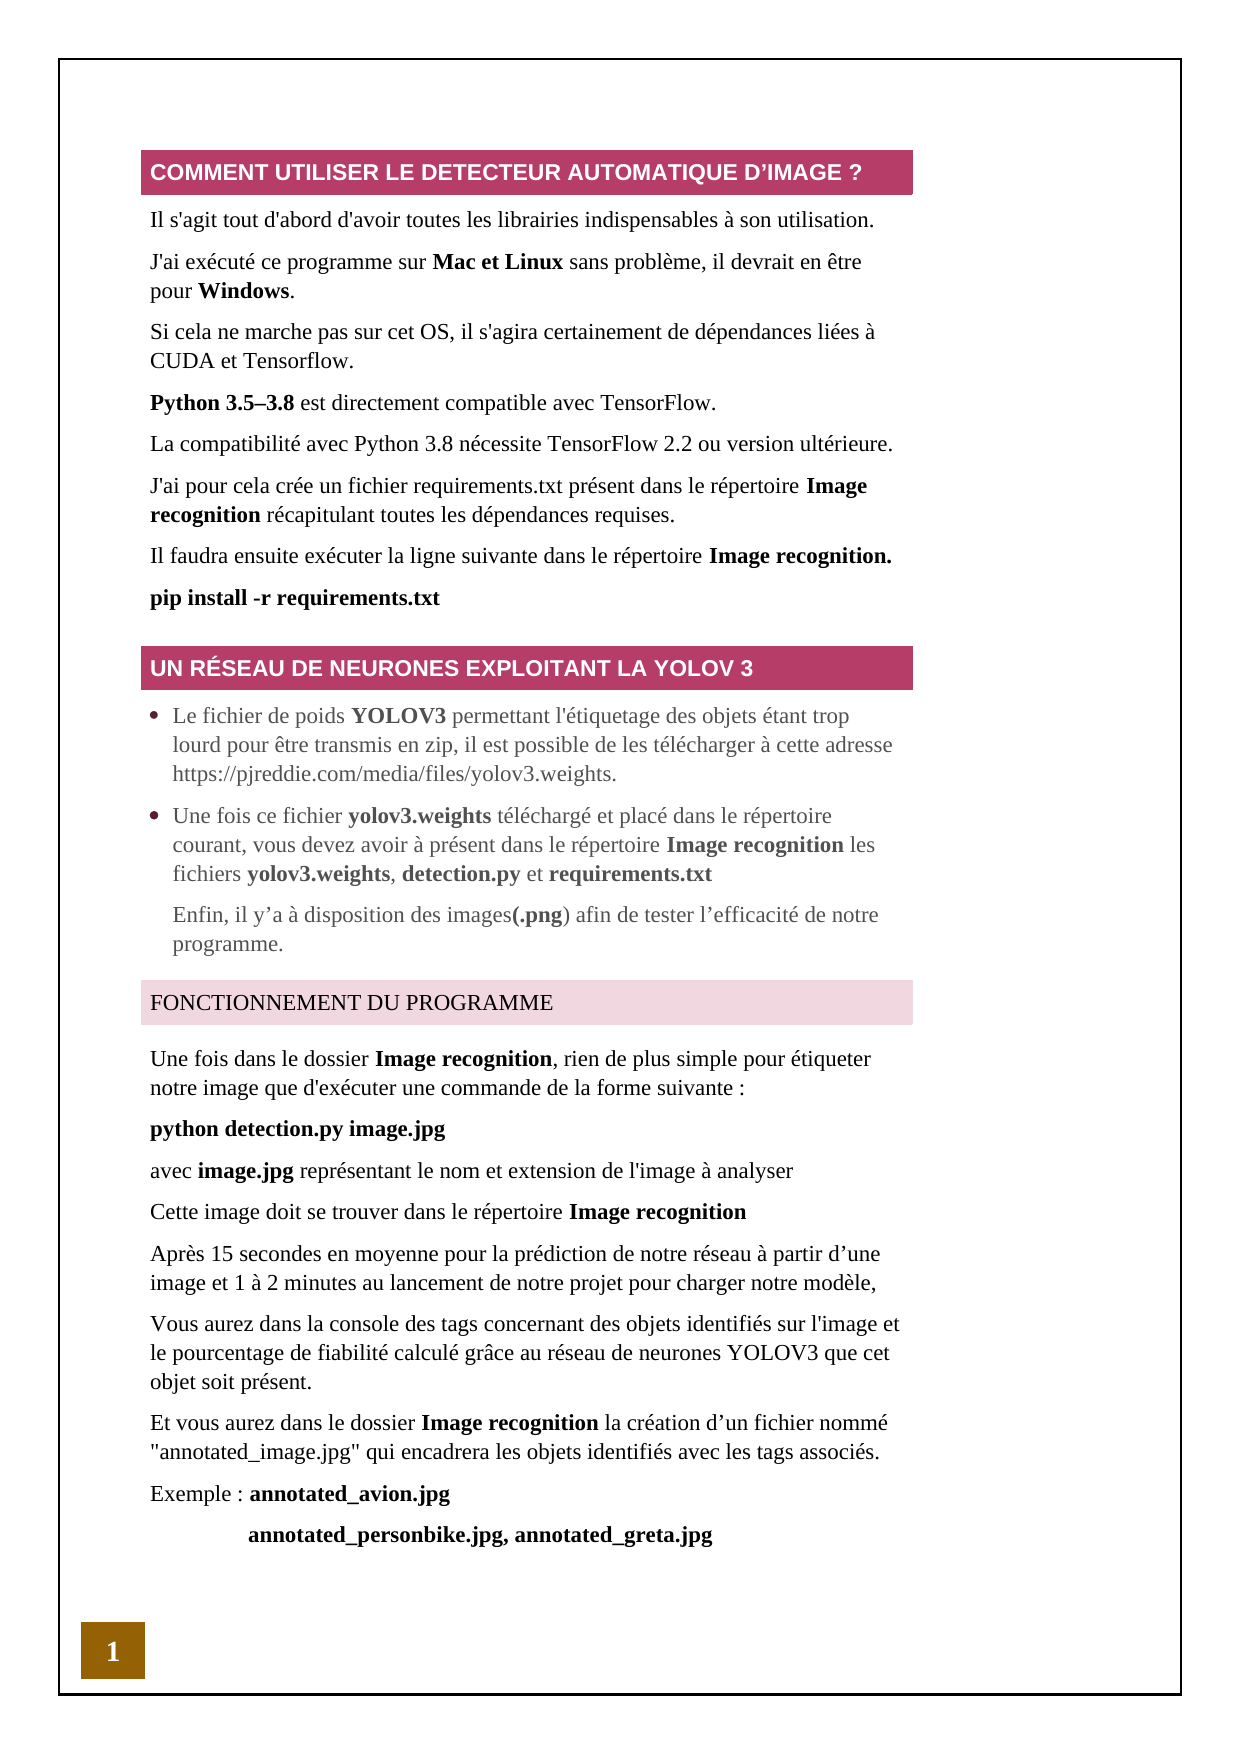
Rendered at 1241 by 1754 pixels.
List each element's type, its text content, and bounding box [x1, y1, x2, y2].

text Python 3.5–3.8 est directement compatible avec TensorFlow. [150, 389, 903, 415]
subtitle Comment utiliser le detecteur automatique D’IMAGE ? [142, 151, 912, 194]
text Une fois dans le dossier Image recognition, rien de plus simple pour étiqueter notre image que d'exécuter une commande de la forme suivante : [150, 1045, 903, 1100]
subtitle Fonctionnement du programme [142, 981, 912, 1024]
text Il faudra ensuite exécuter la ligne suivante dans le répertoire Image recognition. [150, 542, 903, 568]
text pip install -r requirements.txt [150, 584, 903, 610]
text Après 15 secondes en moyenne pour la prédiction de notre réseau à partir d’une image et 1 à 2 minutes au lancement de notre projet pour charger notre modèle, [150, 1240, 903, 1295]
text La compatibilité avec Python 3.8 nécessite TensorFlow 2.2 ou version ultérieure. [150, 430, 903, 457]
text Vous aurez dans la console des tags concernant des objets identifiés sur l'image et le pourcentage de fiabilité calculé grâce au réseau de neurones YOLOV3 que cet objet soit présent. [150, 1310, 903, 1394]
subtitle Un réseau de neurones exploitant la yolov 3 [142, 647, 912, 689]
list Une fois ce fichier yolov3.weights téléchargé et placé dans le répertoire courant, vous devez avoir à présent dans le répertoire Image recognition les fichiers yolov3.weights, detection.py et requirements.txt [150, 802, 903, 886]
text annotated_personbike.jpg, annotated_greta.jpg [150, 1521, 903, 1548]
list Enfin, il y’a à disposition des images(.png) afin de tester l’efficacité de notre programme. [172, 901, 903, 957]
text Cette image doit se trouver dans le répertoire Image recognition [150, 1198, 903, 1224]
text J'ai exécuté ce programme sur Mac et Linux sans problème, il devrait en être pour Windows. [150, 248, 903, 303]
list Le fichier de poids YOLOV3 permettant l'étiquetage des objets étant trop lourd pour être transmis en zip, il est possible de les télécharger à cette adresse https://pjreddie.com/media/files/yolov3.weights. [150, 702, 903, 787]
text J'ai pour cela crée un fichier requirements.txt présent dans le répertoire Image recognition récapitulant toutes les dépendances requises. [150, 472, 903, 527]
text Exemple : annotated_avion.jpg [150, 1480, 903, 1506]
text avec image.jpg représentant le nom et extension de l'image à analyser [150, 1157, 903, 1183]
text python detection.py image.jpg [150, 1115, 903, 1142]
text Et vous aurez dans le dossier Image recognition la création d’un fichier nommé "annotated_image.jpg" qui encadrera les objets identifiés avec les tags associés. [150, 1409, 903, 1465]
text Il s'agit tout d'abord d'avoir toutes les librairies indispensables à son utilisation. [150, 207, 903, 233]
text Si cela ne marche pas sur cet OS, il s'agira certainement de dépendances liées à CUDA et Tensorflow. [150, 318, 903, 374]
